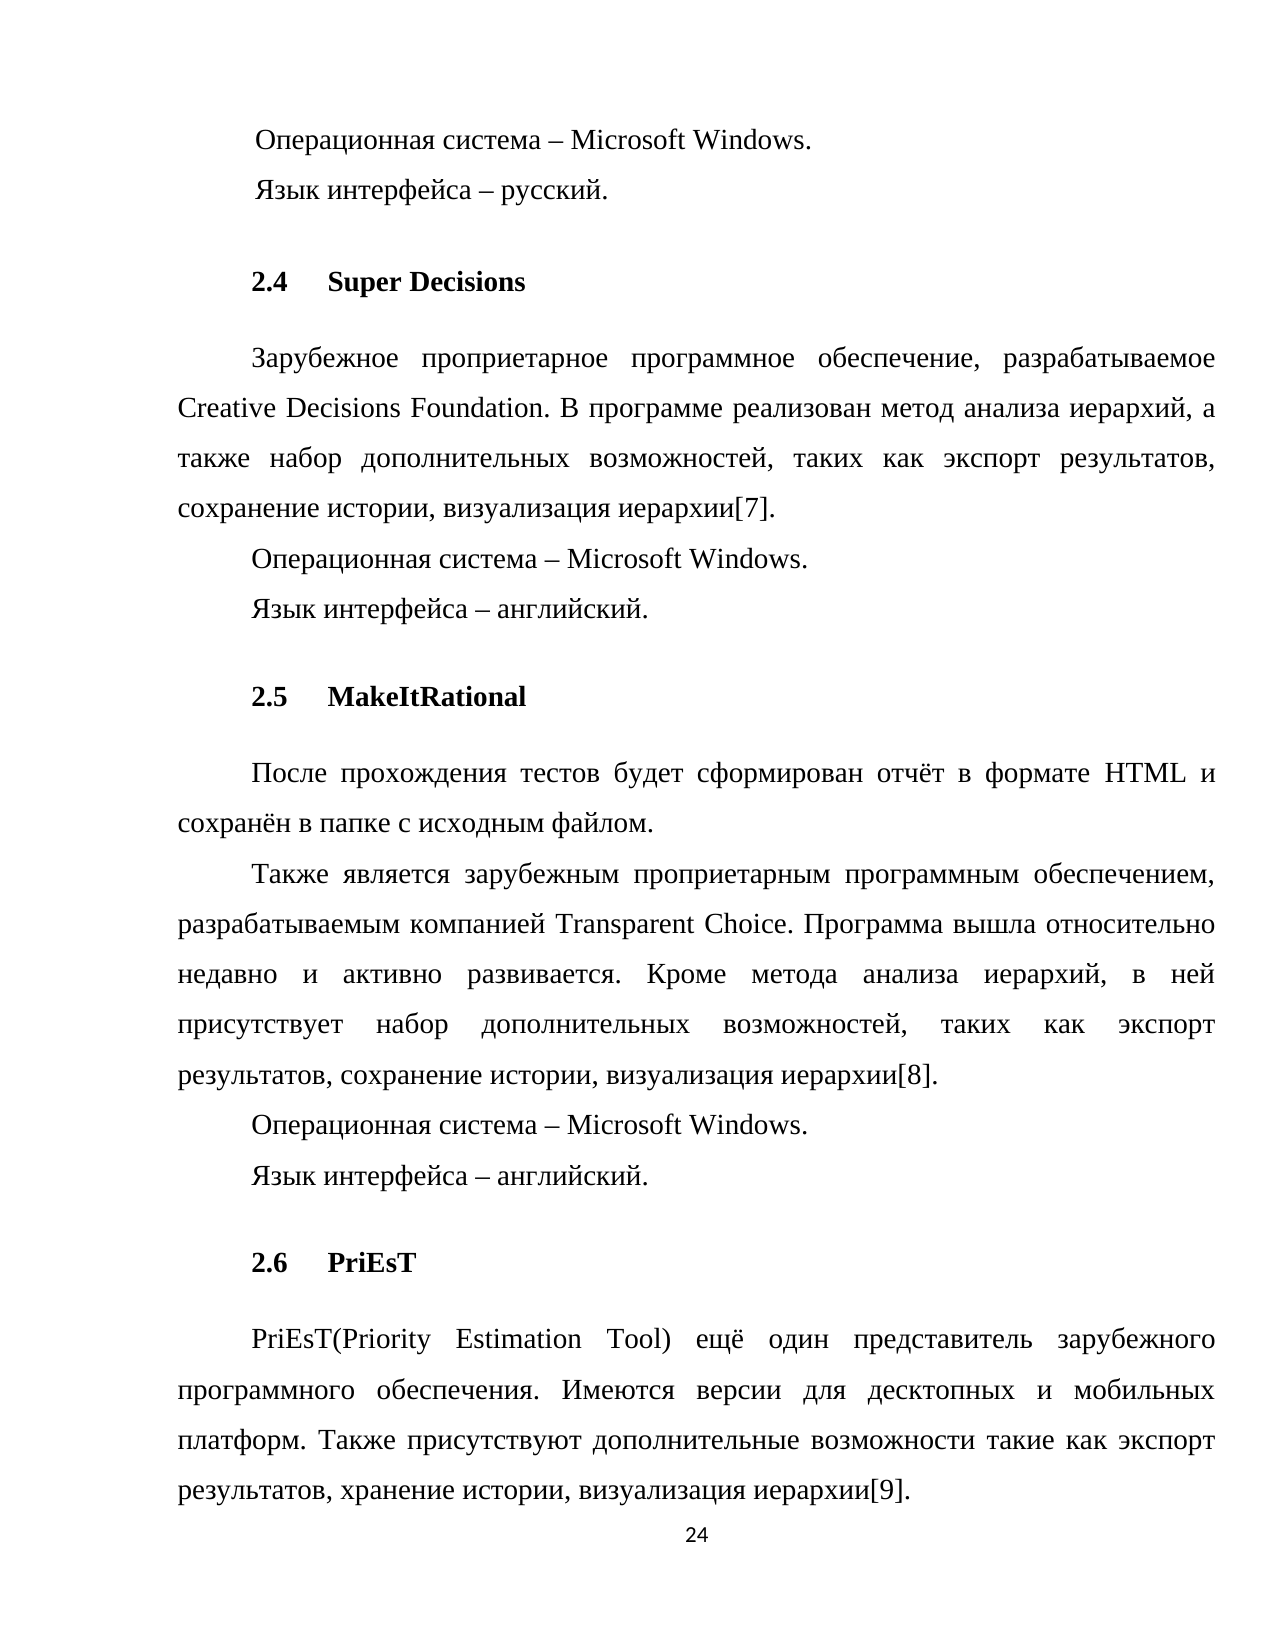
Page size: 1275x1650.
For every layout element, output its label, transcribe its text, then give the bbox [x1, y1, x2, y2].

text Также является зарубежным проприетарным программным обеспечением, разрабатываемым компанией Transparent Choice. Программа вышла относительно недавно и активно развивается. Кроме метода анализа иерархий, в ней присутствует набор дополнительных возможностей, таких как экспорт результатов, сохранение истории, визуализация иерархии[8]. [177, 856, 1216, 1091]
text Операционная система – Microsoft Windows. [177, 1107, 1216, 1141]
text После прохождения тестов будет сформирован отчёт в формате HTML и сохранён в папке с исходным файлом. [177, 755, 1216, 839]
text Язык интерфейса – английский. [177, 1158, 1216, 1191]
list Super Decisions [251, 264, 1216, 297]
text Операционная система – Microsoft Windows. [177, 541, 1216, 574]
text Язык интерфейса – английский. [177, 591, 1216, 625]
list PriEsT [251, 1245, 1216, 1279]
text Зарубежное проприетарное программное обеспечение, разрабатываемое Creative Decisions Foundation. В программе реализован метод анализа иерархий, а также набор дополнительных возможностей, таких как экспорт результатов, сохранение истории, визуализация иерархии[7]. [177, 340, 1216, 524]
list MakeItRational [251, 679, 1216, 713]
text PriEsT(Priority Estimation Tool) ещё один представитель зарубежного программного обеспечения. Имеются версии для десктопных и мобильных платформ. Также присутствуют дополнительные возможности такие как экспорт результатов, хранение истории, визуализация иерархии[9]. [177, 1321, 1216, 1506]
